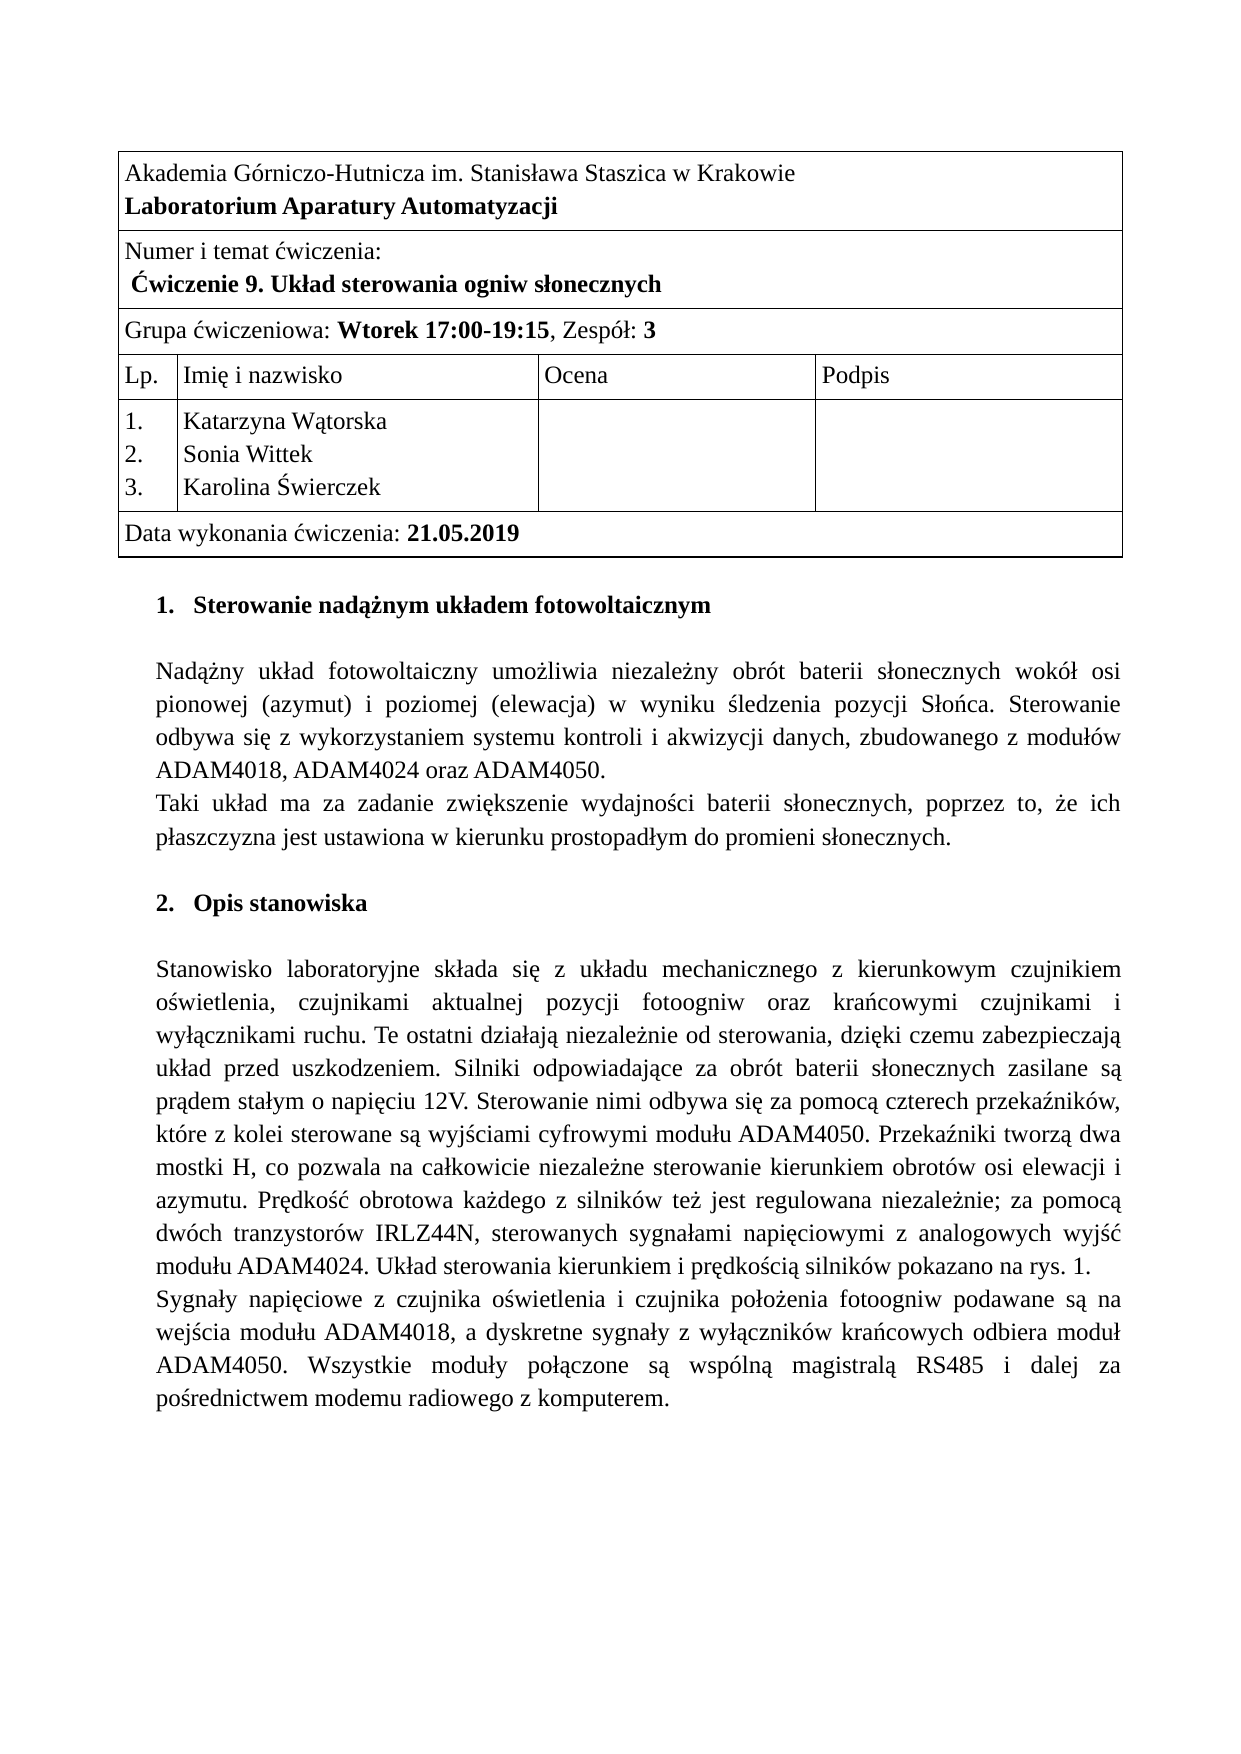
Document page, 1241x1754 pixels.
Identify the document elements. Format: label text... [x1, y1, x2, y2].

table_cell Podpis [816, 355, 1122, 399]
table_cell Data wykonania ćwiczenia: 21.05.2019 [119, 512, 1122, 556]
text Nadążny układ fotowoltaiczny umożliwia niezależny obrót baterii słonecznych wokół osi pionowej (azymut) i poziomej (elewacja) w wyniku śledzenia pozycji Słońca. Sterowanie odbywa się z wykorzystaniem systemu kontroli i akwizycji danych, zbudowanego z modułów ADAM4018, ADAM4024 oraz ADAM4050. [155, 656, 1122, 784]
list Sterowanie nadążnym układem fotowoltaicznym [156, 590, 1122, 619]
table_cell Lp. [119, 355, 177, 399]
table_header Akademia Górniczo-Hutnicza im. Stanisława Staszica w Krakowie Laboratorium Aparatury Automatyzacji [119, 152, 1122, 230]
table_cell Katarzyna Wątorska Sonia Wittek Karolina Świerczek [178, 400, 538, 511]
text Stanowisko laboratoryjne składa się z układu mechanicznego z kierunkowym czujnikiem oświetlenia, czujnikami aktualnej pozycji fotoogniw oraz krańcowymi czujnikami i wyłącznikami ruchu. Te ostatni działają niezależnie od sterowania, dzięki czemu zabezpieczają układ przed uszkodzeniem. Silniki odpowiadające za obrót baterii słonecznych zasilane są prądem stałym o napięciu 12V. Sterowanie nimi odbywa się za pomocą czterech przekaźników, które z kolei sterowane są wyjściami cyfrowymi modułu ADAM4050. Przekaźniki tworzą dwa mostki H, co pozwala na całkowicie niezależne sterowanie kierunkiem obrotów osi elewacji i azymutu. Prędkość obrotowa każdego z silników też jest regulowana niezależnie; za pomocą dwóch tranzystorów IRLZ44N, sterowanych sygnałami napięciowymi z analogowych wyjść modułu ADAM4024. Układ sterowania kierunkiem i prędkością silników pokazano na rys. 1. [156, 954, 1122, 1279]
text Sygnały napięciowe z czujnika oświetlenia i czujnika położenia fotoogniw podawane są na wejścia modułu ADAM4018, a dyskretne sygnały z wyłączników krańcowych odbiera moduł ADAM4050. Wszystkie moduły połączone są wspólną magistralą RS485 i dalej za pośrednictwem modemu radiowego z komputerem. [156, 1284, 1122, 1412]
table_cell [539, 400, 815, 511]
table_cell Grupa ćwiczeniowa: Wtorek 17:00-19:15, Zespół: 3 [119, 309, 1122, 354]
text Taki układ ma za zadanie zwiększenie wydajności baterii słonecznych, poprzez to, że ich płaszczyzna jest ustawiona w kierunku prostopadłym do promieni słonecznych. [155, 788, 1122, 850]
list Opis stanowiska [156, 888, 1122, 916]
table_cell Imię i nazwisko [178, 355, 538, 399]
table_cell [816, 400, 1122, 511]
table_cell 1. 2. 3. [119, 400, 177, 511]
table_cell Numer i temat ćwiczenia: Ćwiczenie 9. Układ sterowania ogniw słonecznych [119, 231, 1122, 308]
table_cell Ocena [539, 355, 815, 399]
